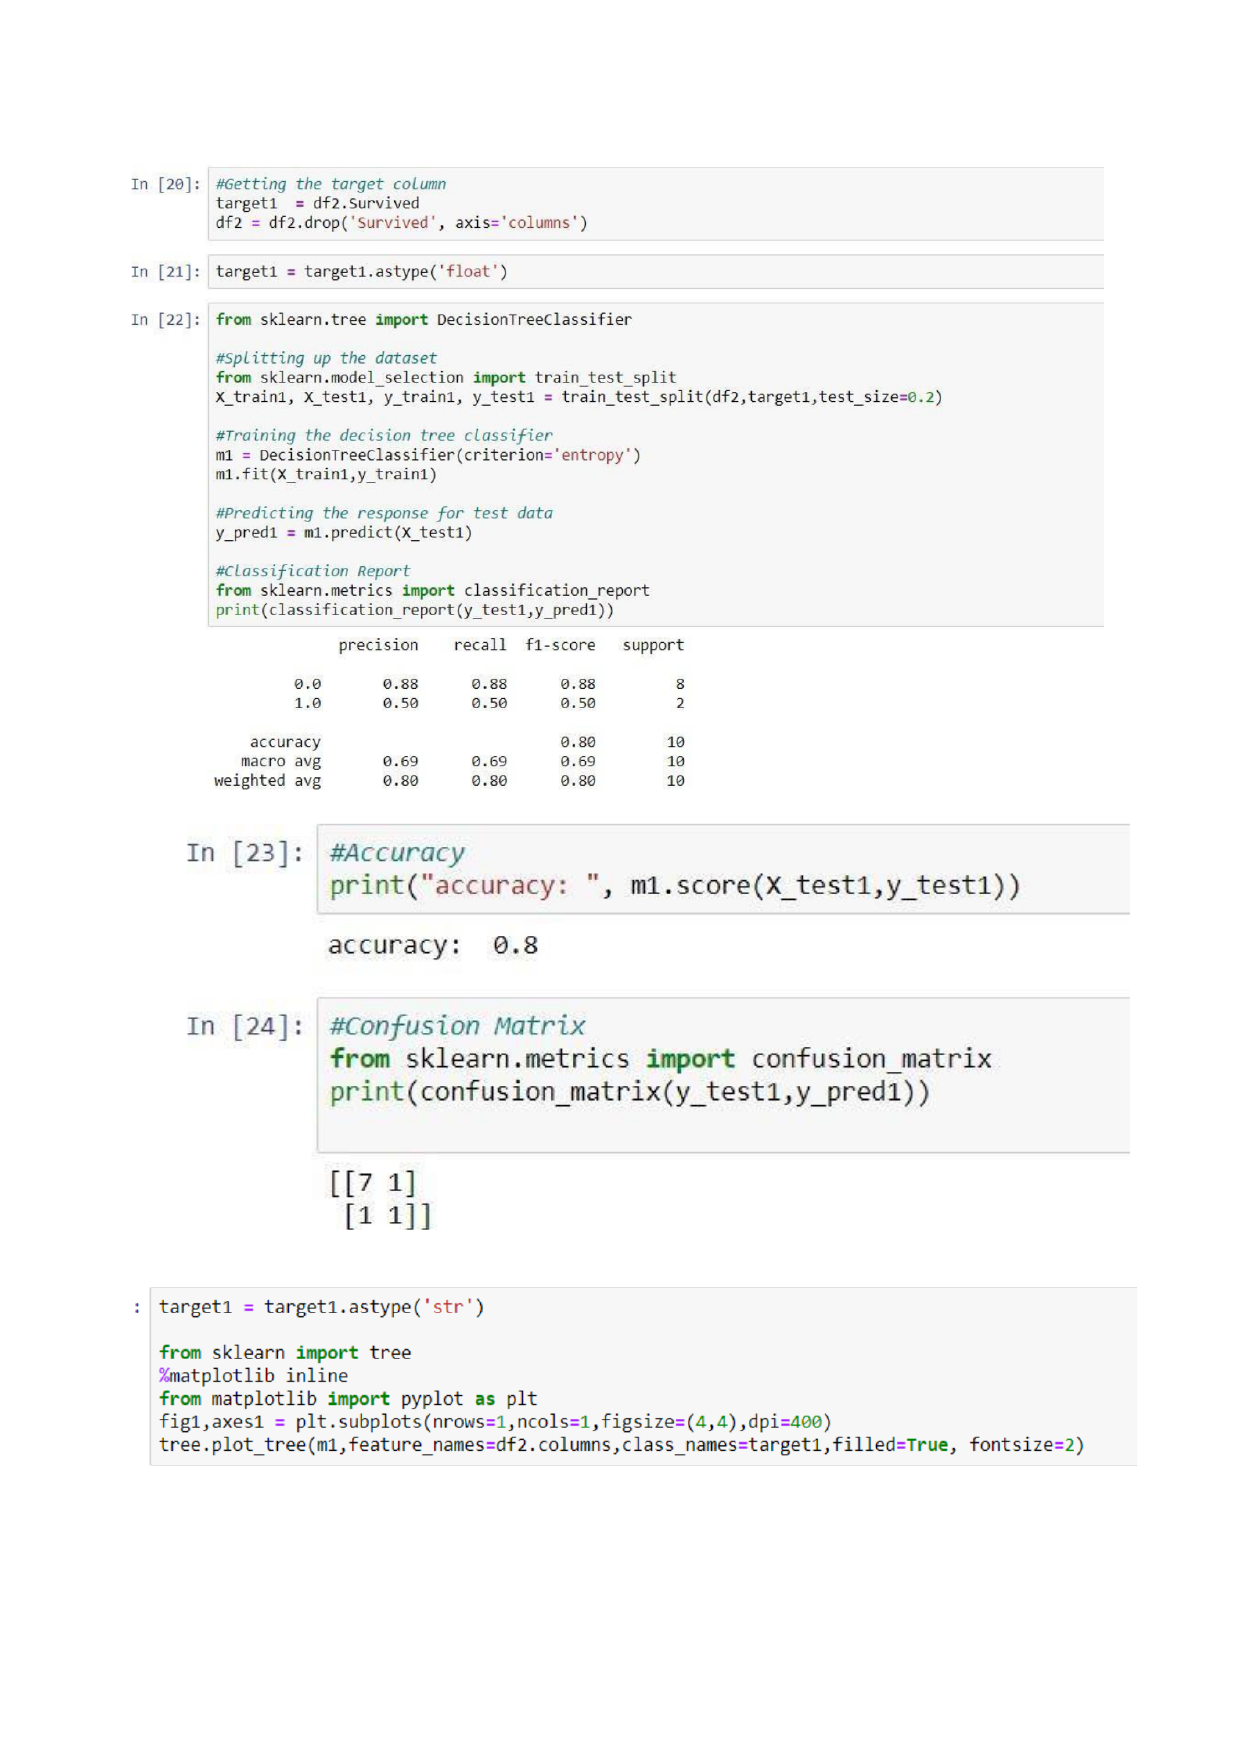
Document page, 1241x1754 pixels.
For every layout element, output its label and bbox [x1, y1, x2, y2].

picture [131, 150, 1138, 1466]
